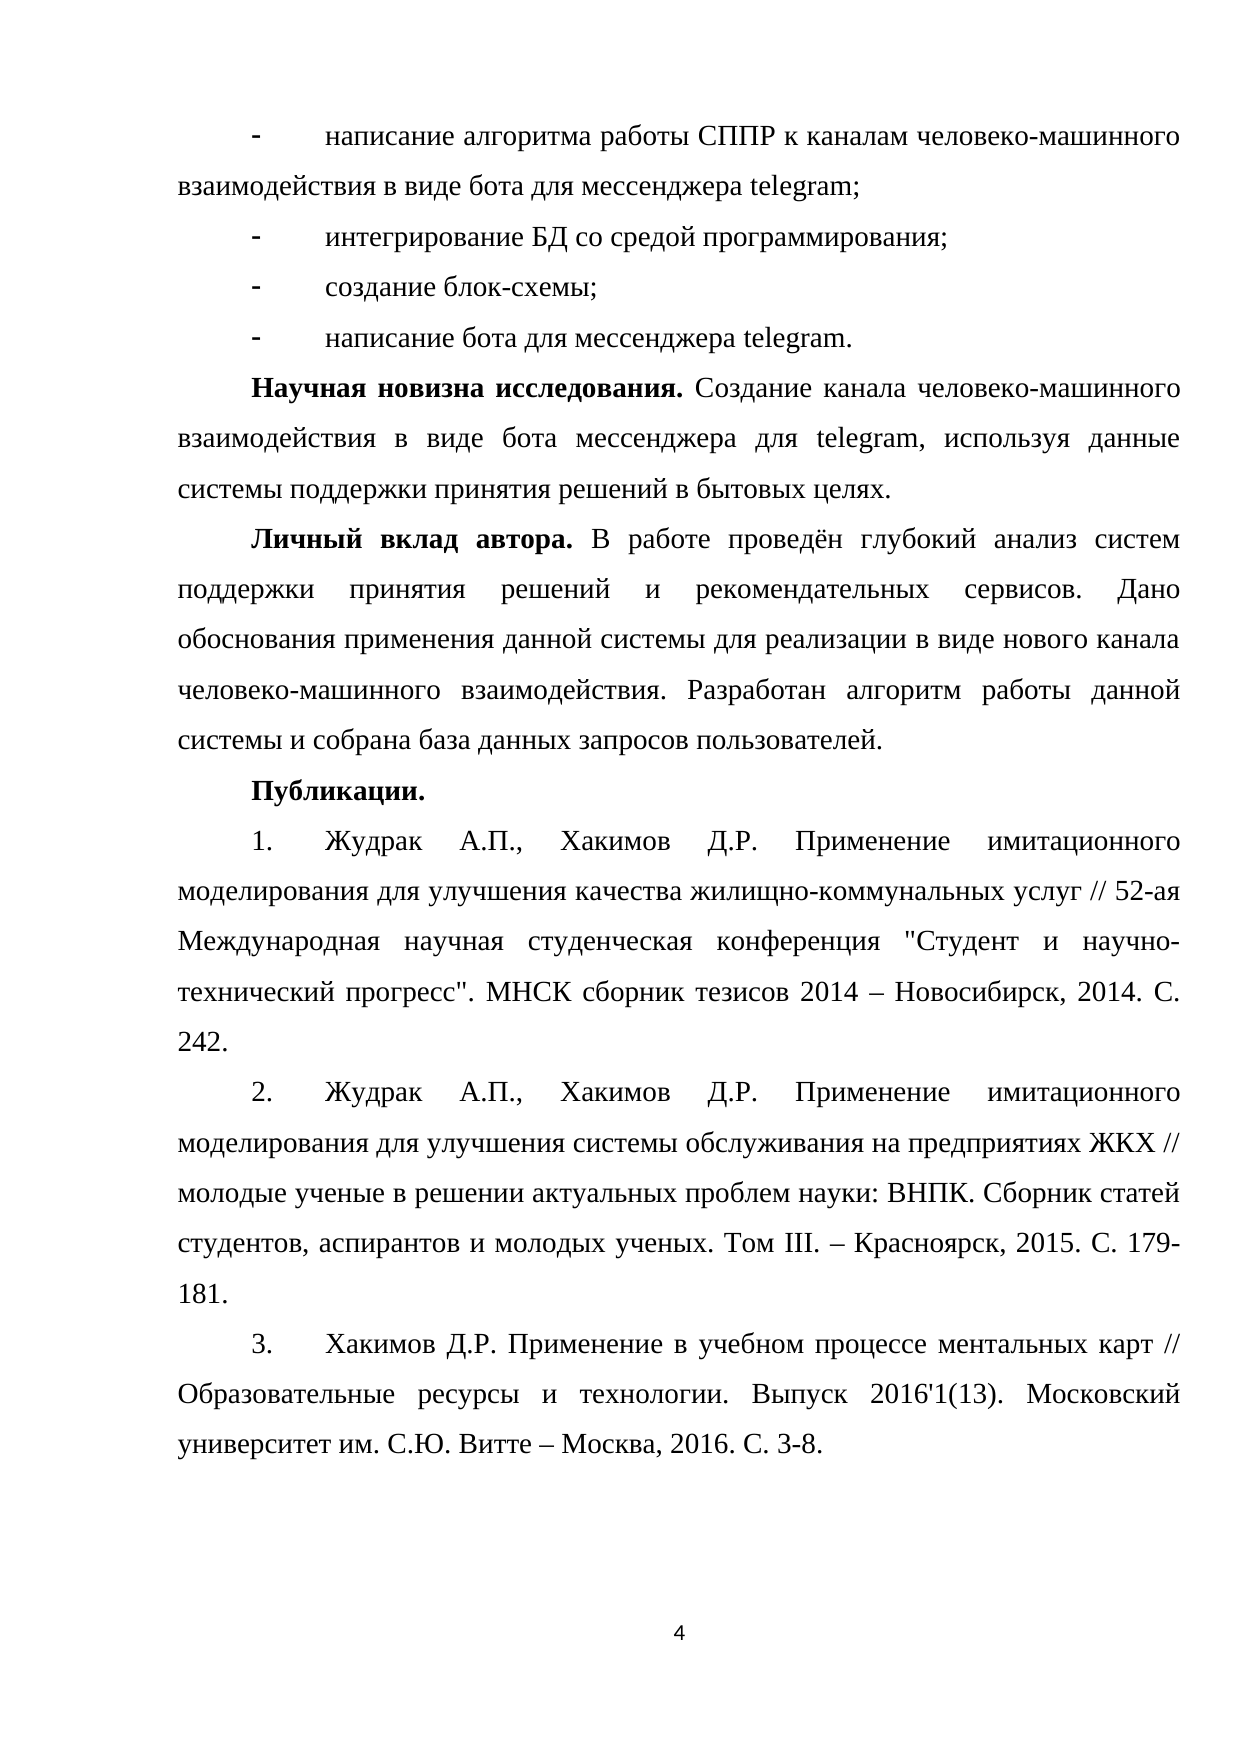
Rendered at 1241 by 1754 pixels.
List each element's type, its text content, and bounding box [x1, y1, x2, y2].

text 3. Хакимов Д.Р. Применение в учебном процессе ментальных карт // Образовательные ресурсы и технологии. Выпуск 2016'1(13). Московский университет им. С.Ю. Витте – Москва, 2016. С. 3-8. [177, 1326, 1181, 1460]
text Личный вклад автора. В работе проведён глубокий анализ систем поддержки принятия решений и рекомендательных сервисов. Дано обоснования применения данной системы для реализации в виде нового канала человеко-машинного взаимодействия. Разработан алгоритм работы данной системы и собрана база данных запросов пользователей. [177, 521, 1181, 756]
text Научная новизна исследования. Создание канала человеко-машинного взаимодействия в виде бота мессенджера для telegram, используя данные системы поддержки принятия решений в бытовых целях. [177, 370, 1181, 504]
list написание бота для мессенджера telegram. [177, 320, 1181, 353]
list интегрирование БД со средой программирования; [177, 219, 1181, 252]
list создание блок-схемы; [177, 269, 1181, 303]
list написание алгоритма работы СППР к каналам человеко-машинного взаимодействия в виде бота для мессенджера telegram; [177, 118, 1181, 202]
text Публикации. [177, 773, 1181, 806]
text 1. Жудрак А.П., Хакимов Д.Р. Применение имитационного моделирования для улучшения качества жилищно-коммунальных услуг // 52-ая Международная научная студенческая конференция "Студент и научно-технический прогресс". МНСК сборник тезисов 2014 – Новосибирск, 2014. С. 242. [177, 823, 1181, 1058]
text 2. Жудрак А.П., Хакимов Д.Р. Применение имитационного моделирования для улучшения системы обслуживания на предприятиях ЖКХ // молодые ученые в решении актуальных проблем науки: ВНПК. Сборник статей студентов, аспирантов и молодых ученых. Том III. – Красноярск, 2015. С. 179-181. [177, 1074, 1181, 1309]
